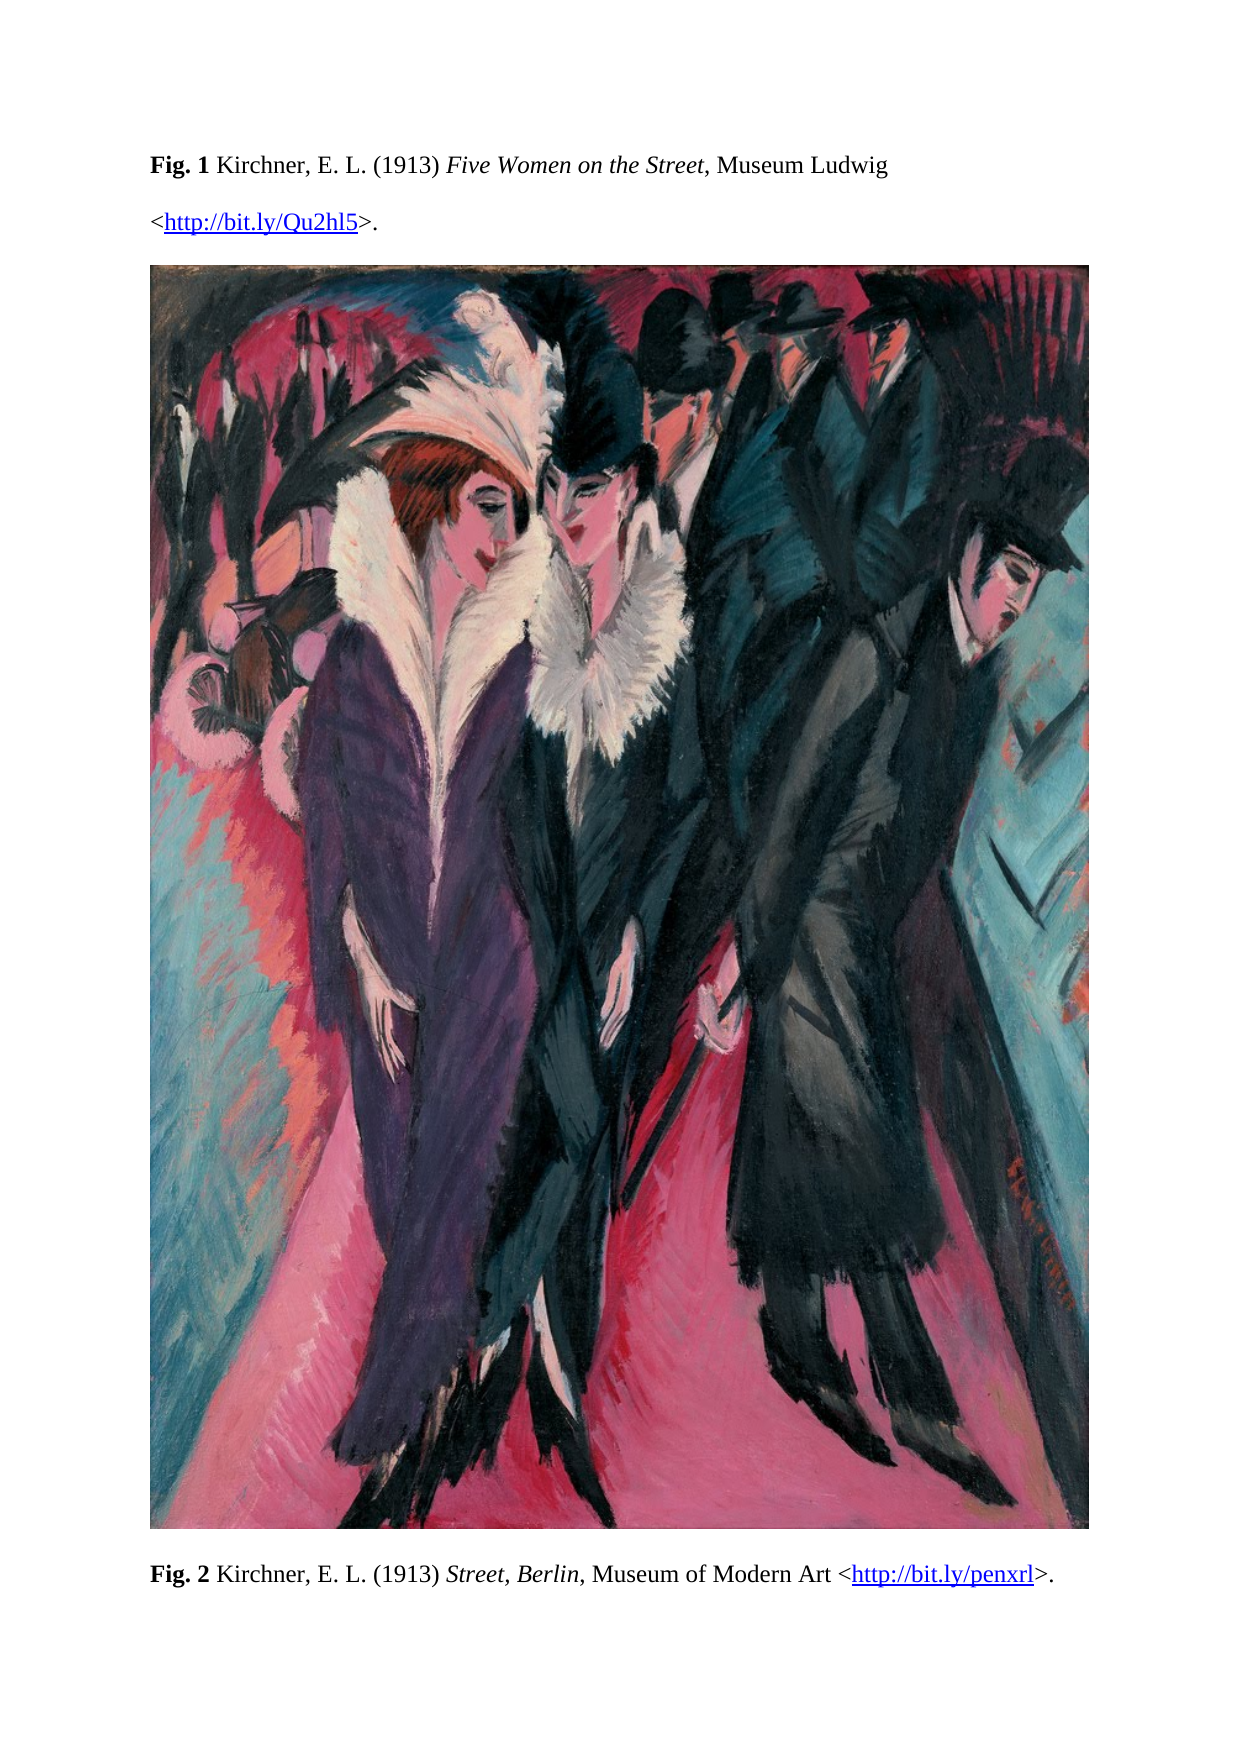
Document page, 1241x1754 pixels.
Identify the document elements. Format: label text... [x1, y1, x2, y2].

text Fig. 2 Kirchner, E. L. (1913) Street, Berlin, Museum of Modern Art <http://bit.ly/penxrl>. [150, 1559, 1090, 1588]
text Fig. 1 Kirchner, E. L. (1913) Five Women on the Street, Museum Ludwig <http://bit.ly/Qu2hl5>. [150, 150, 1090, 236]
picture [150, 265, 1089, 1529]
